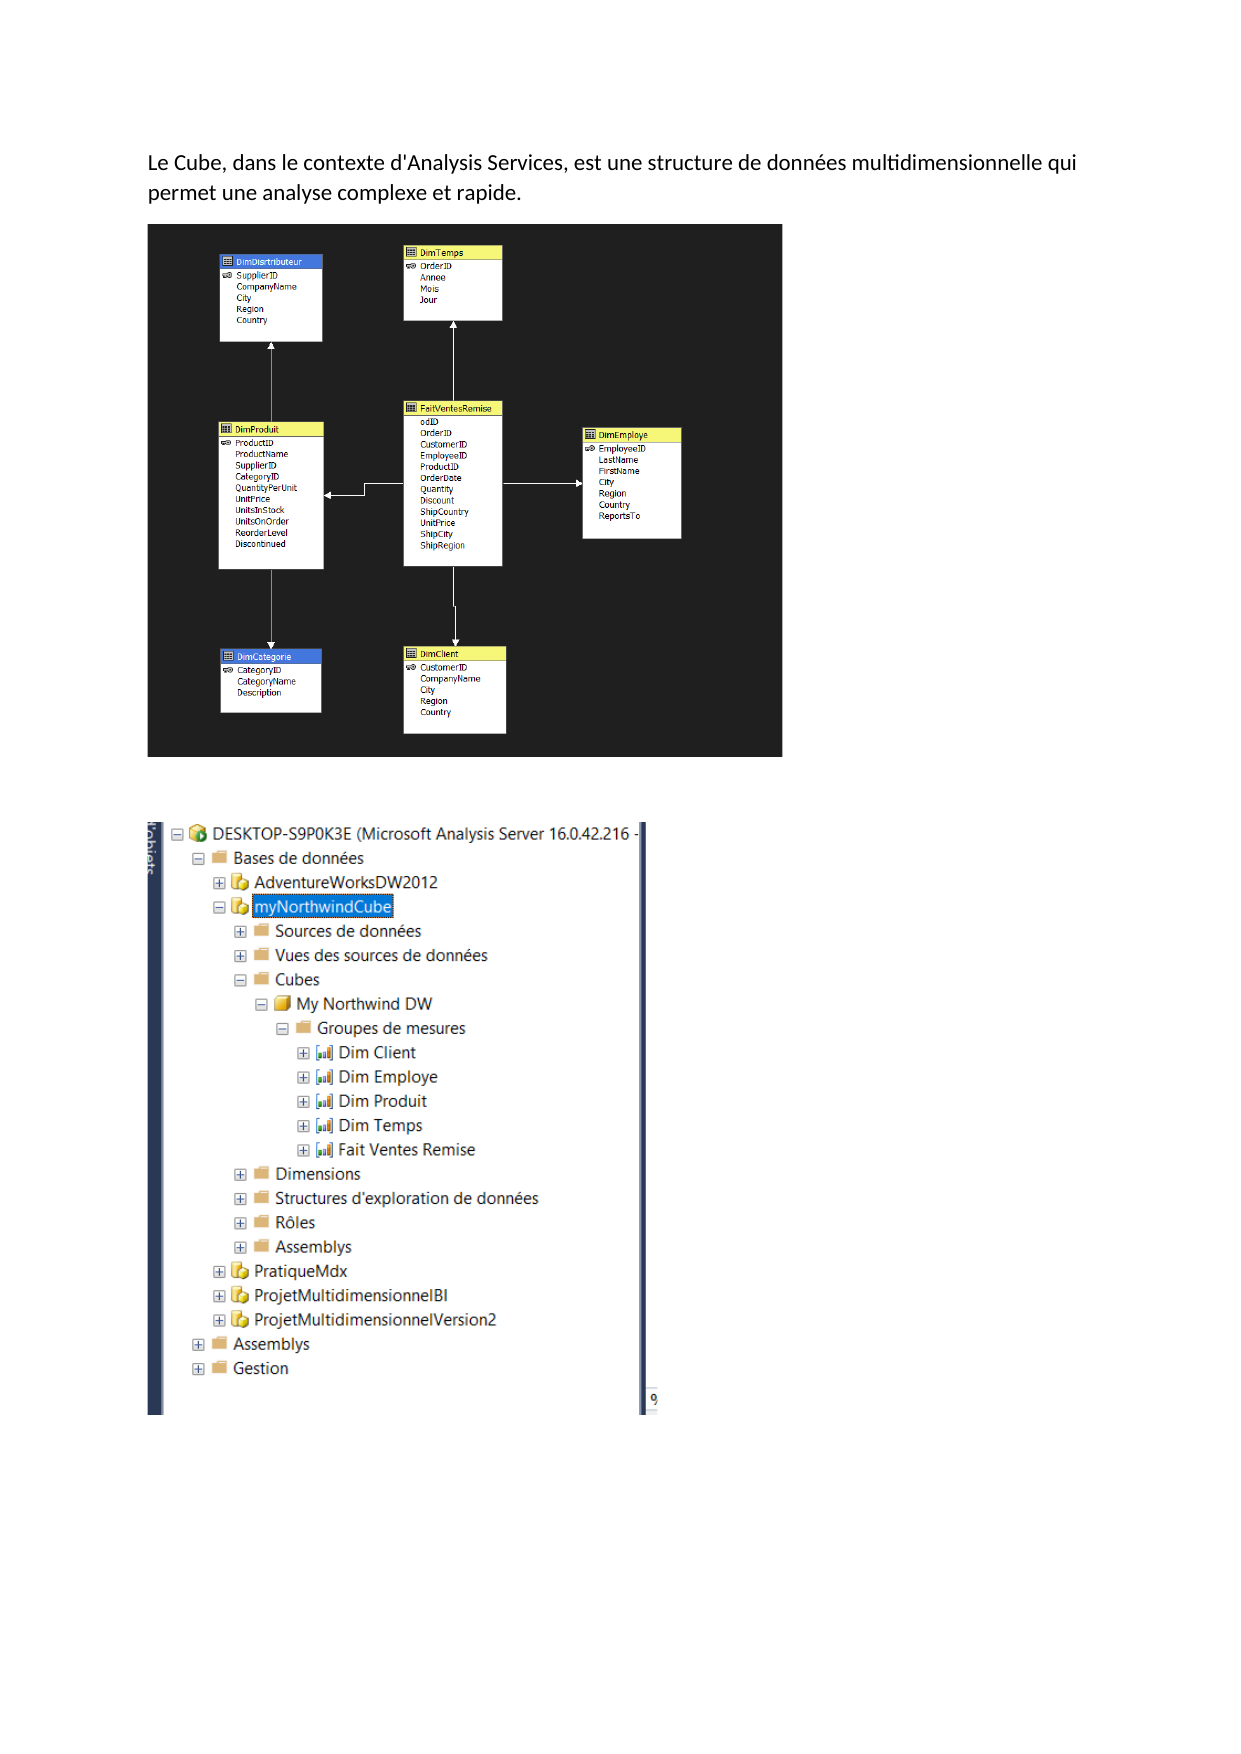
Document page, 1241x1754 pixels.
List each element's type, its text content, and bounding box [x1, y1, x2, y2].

picture [147, 822, 658, 1415]
text Le Cube, dans le contexte d'Analysis Services, est une structure de données multidimensionnelle qui permet une analyse complexe et rapide. [148, 148, 1093, 206]
picture [147, 224, 783, 757]
